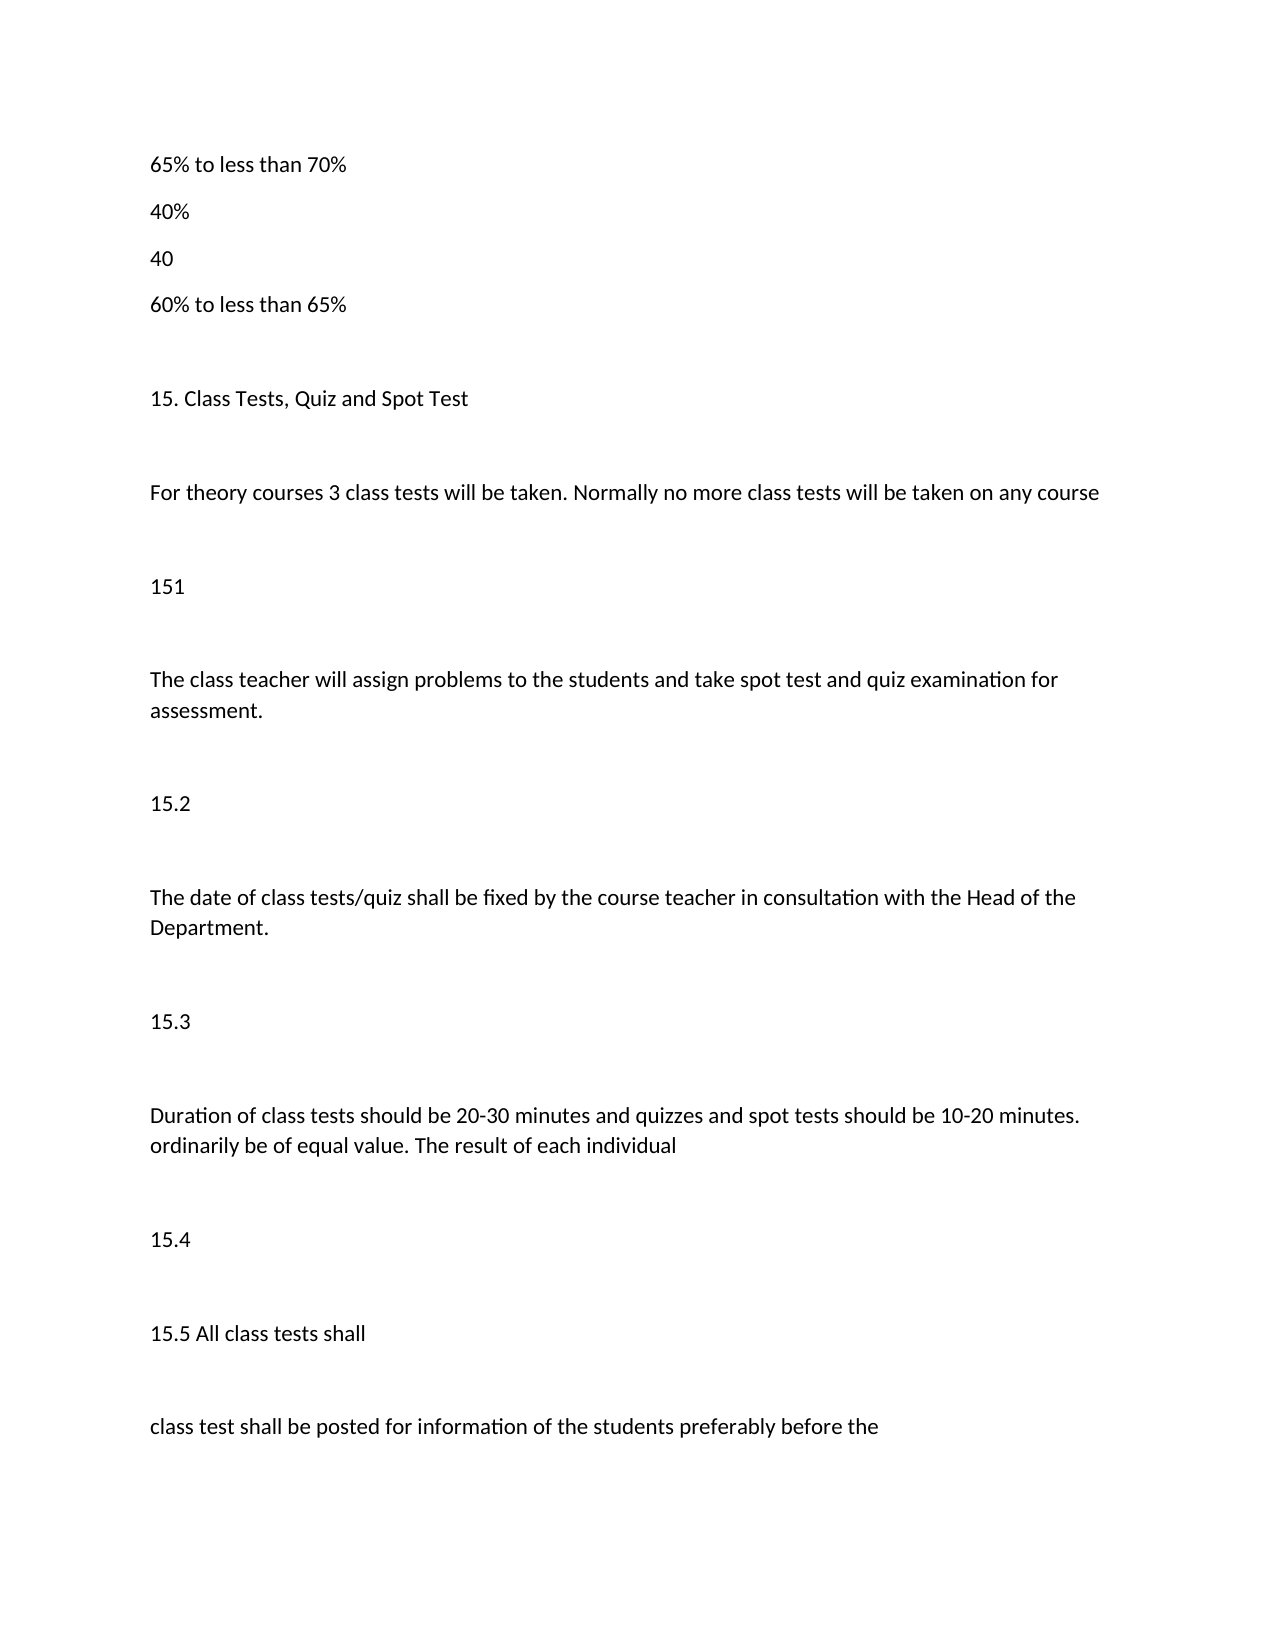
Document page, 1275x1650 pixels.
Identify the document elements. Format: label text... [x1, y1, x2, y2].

text 15.2 [150, 789, 1125, 818]
text For theory courses 3 class tests will be taken. Normally no more class tests will be taken on any course [150, 478, 1125, 506]
text 65% to less than 70% [150, 150, 1125, 178]
text 40% [150, 197, 1125, 225]
text 40 [150, 244, 1125, 272]
text 15. Class Tests, Quiz and Spot Test [150, 384, 1125, 412]
text 15.5 All class tests shall [150, 1319, 1125, 1347]
text The date of class tests/quiz shall be fixed by the course teacher in consultation with the Head of the Department. [150, 883, 1125, 942]
text 151 [150, 572, 1125, 600]
text The class teacher will assign problems to the students and take spot test and quiz examination for assessment. [150, 666, 1125, 724]
text 60% to less than 65% [150, 291, 1125, 319]
text Duration of class tests should be 20-30 minutes and quizzes and spot tests should be 10-20 minutes. ordinarily be of equal value. The result of each individual [150, 1101, 1125, 1159]
text class test shall be posted for information of the students preferably before the [150, 1412, 1125, 1441]
text 15.4 [150, 1225, 1125, 1253]
text 15.3 [150, 1007, 1125, 1035]
